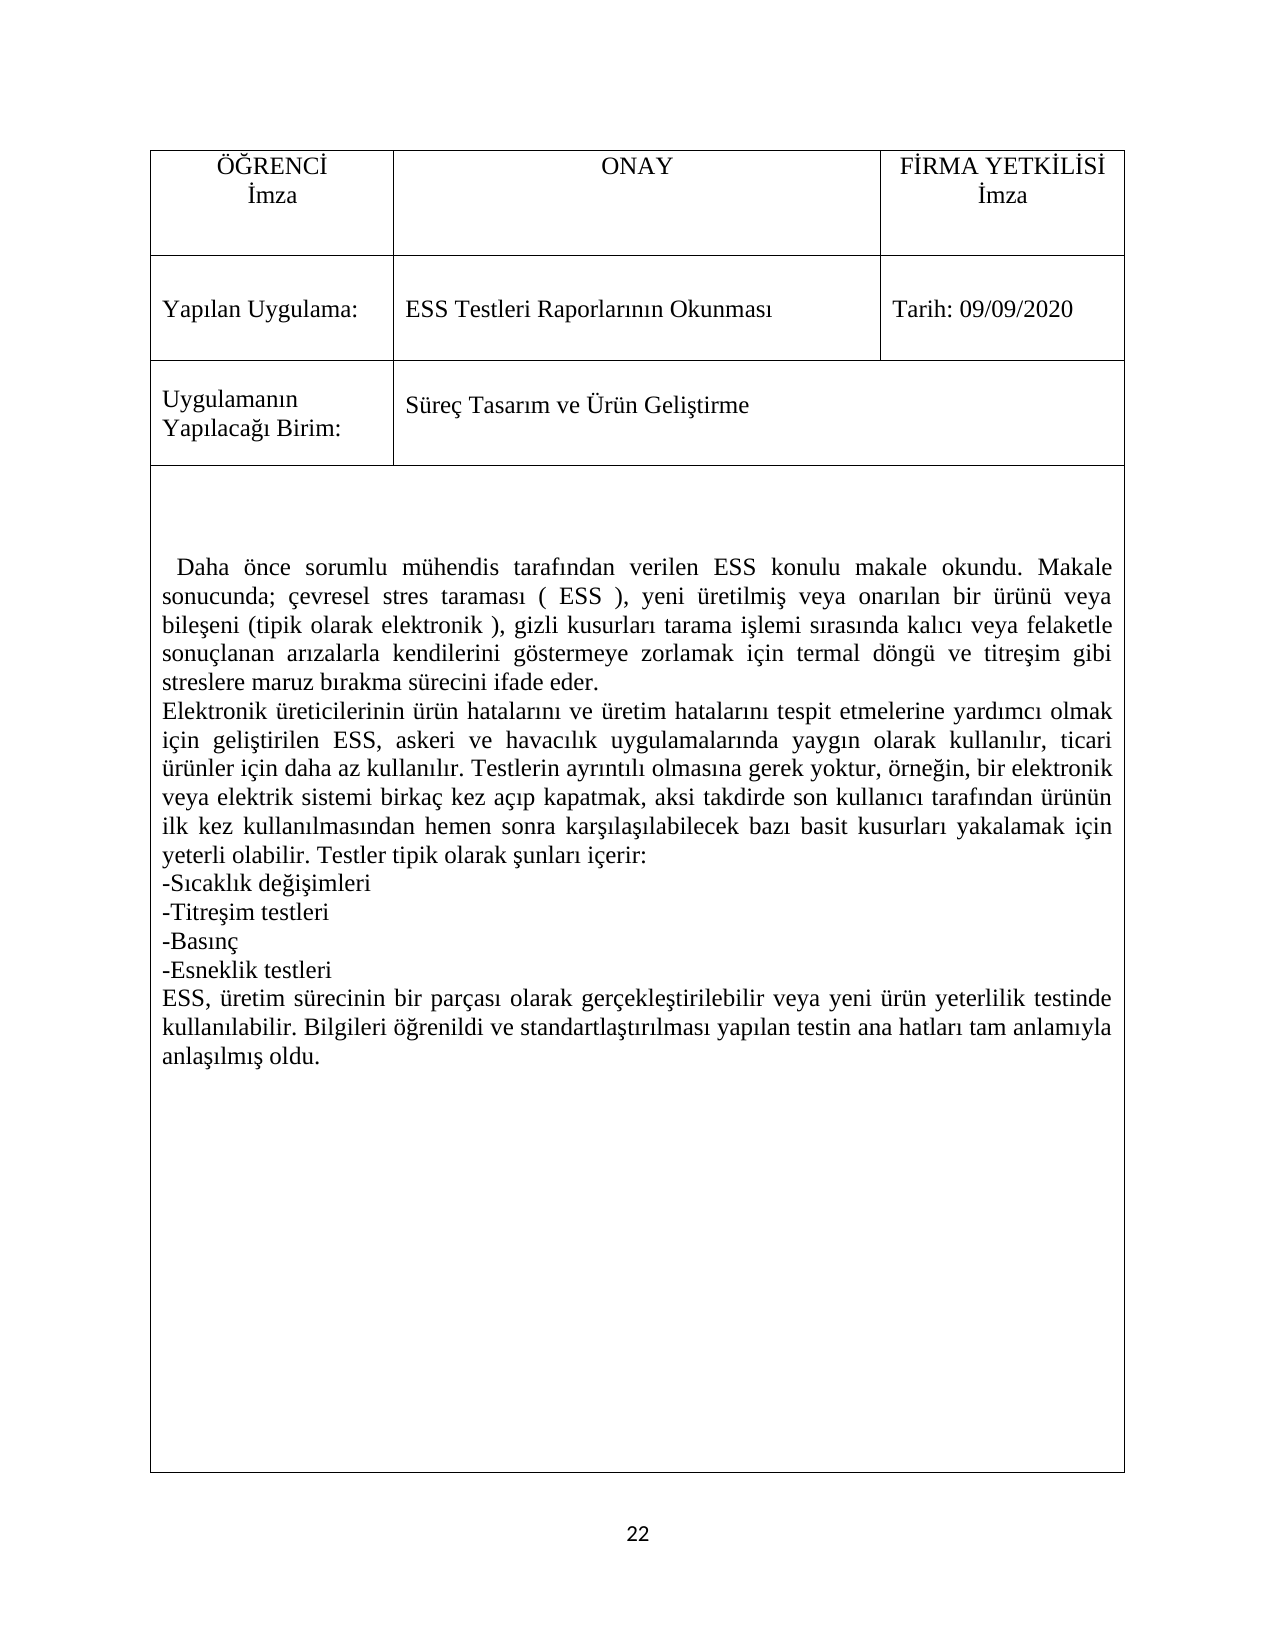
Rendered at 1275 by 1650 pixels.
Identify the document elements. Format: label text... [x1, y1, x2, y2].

table_cell ÖĞRENCİ İmza [151, 151, 393, 255]
table_cell ONAY [394, 151, 880, 255]
table_cell Daha önce sorumlu mühendis tarafından verilen ESS konulu makale okundu. Makale sonucunda; çevresel stres taraması ( ESS ), yeni üretilmiş veya onarılan bir ürünü veya bileşeni (tipik olarak elektronik ), gizli kusurları tarama işlemi sırasında kalıcı veya felaketle sonuçlanan arızalarla kendilerini göstermeye zorlamak için termal döngü ve titreşim gibi streslere maruz bırakma sürecini ifade eder. Elektronik üreticilerinin ürün hatalarını ve üretim hatalarını tespit etmelerine yardımcı olmak için geliştirilen ESS, askeri ve havacılık uygulamalarında yaygın olarak kullanılır, ticari ürünler için daha az kullanılır. Testlerin ayrıntılı olmasına gerek yoktur, örneğin, bir elektronik veya elektrik sistemi birkaç kez açıp kapatmak, aksi takdirde son kullanıcı tarafından ürünün ilk kez kullanılmasından hemen sonra karşılaşılabilecek bazı basit kusurları yakalamak için yeterli olabilir. Testler tipik olarak şunları içerir: -Sıcaklık değişimleri -Titreşim testleri -Basınç -Esneklik testleri ESS, üretim sürecinin bir parçası olarak gerçekleştirilebilir veya yeni ürün yeterlilik testinde kullanılabilir. Bilgileri öğrenildi ve standartlaştırılması yapılan testin ana hatları tam anlamıyla anlaşılmış oldu. [151, 466, 1124, 1472]
table_cell Yapılan Uygulama: [151, 256, 393, 360]
table_cell Tarih: 09/09/2020 [881, 256, 1124, 360]
table_cell Uygulamanın Yapılacağı Birim: [151, 361, 393, 465]
table_cell Süreç Tasarım ve Ürün Geliştirme [394, 361, 1124, 465]
table_cell FİRMA YETKİLİSİ İmza [881, 151, 1124, 255]
table_cell ESS Testleri Raporlarının Okunması [394, 256, 880, 360]
